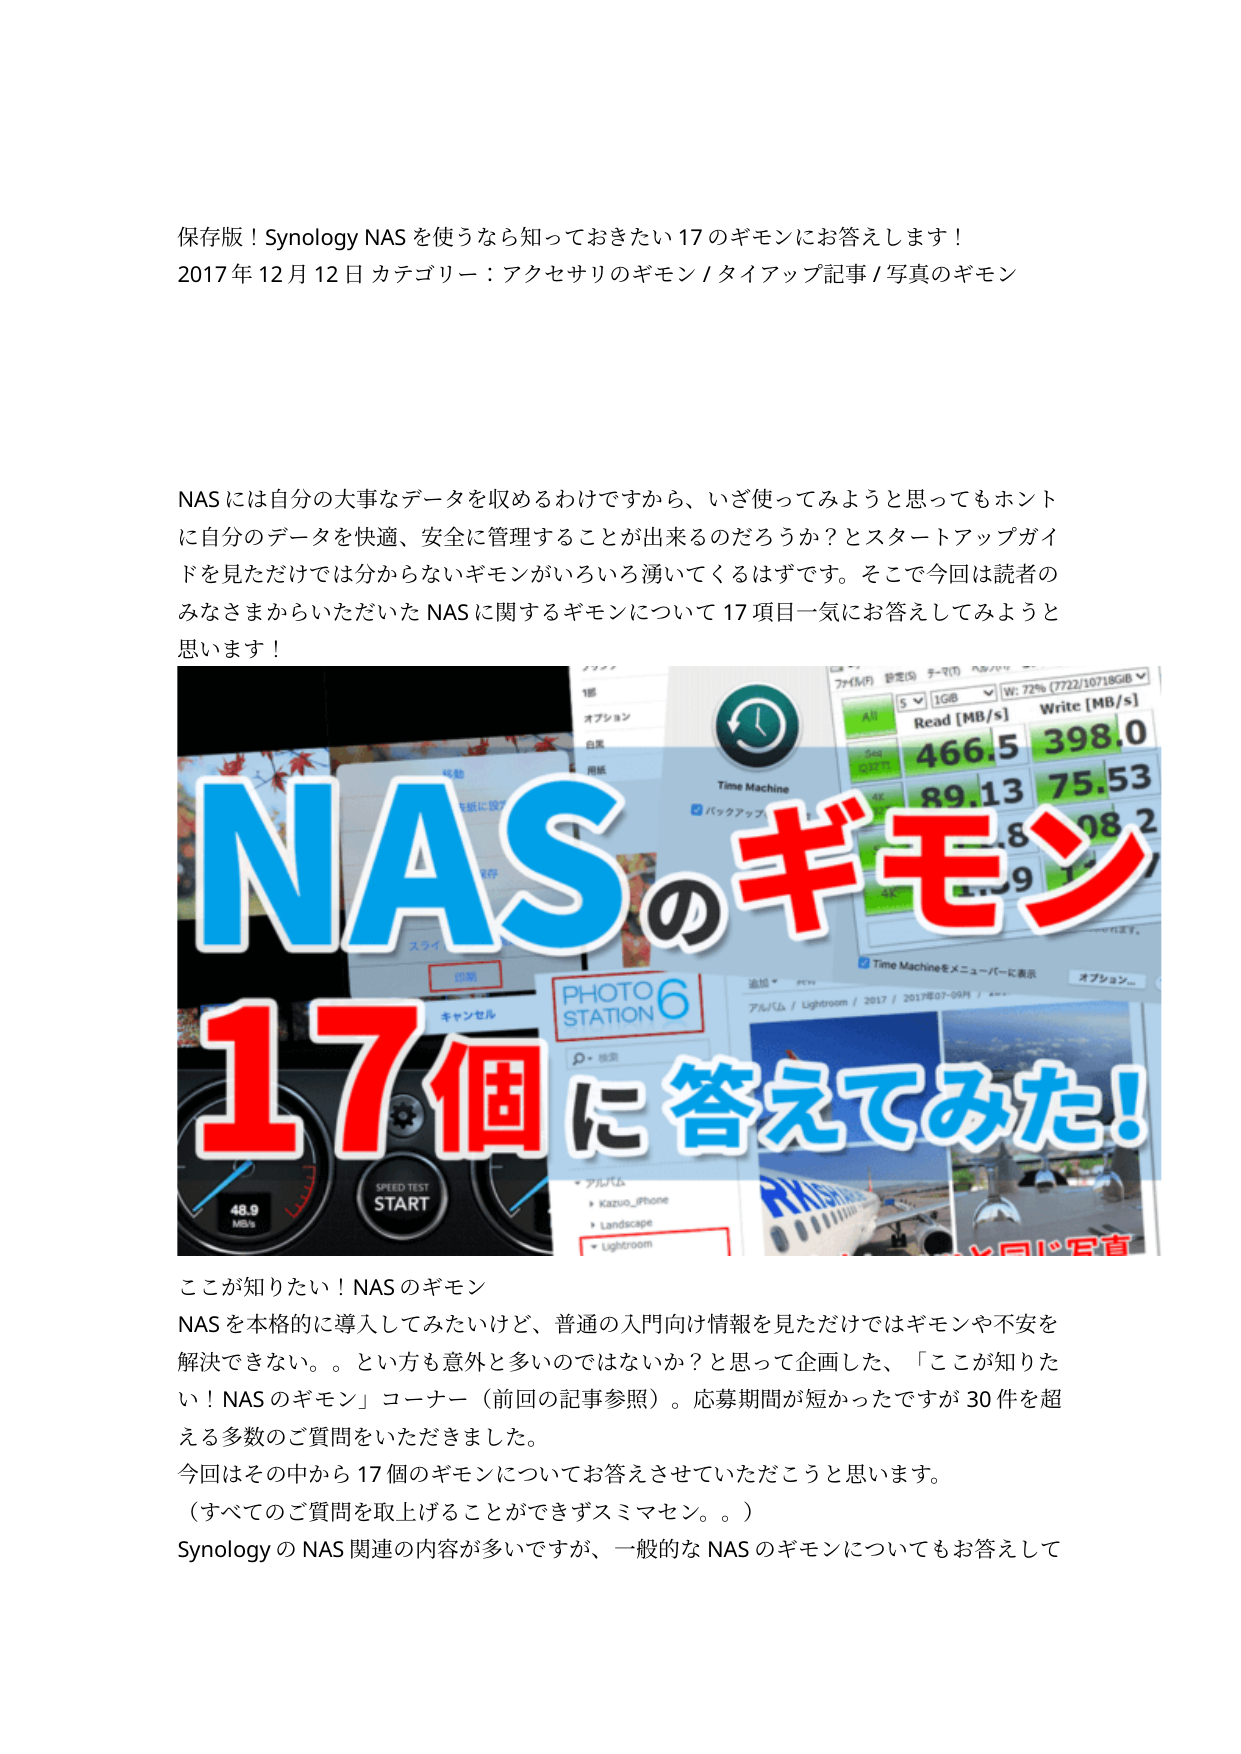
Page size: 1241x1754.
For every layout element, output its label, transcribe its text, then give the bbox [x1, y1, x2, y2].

text 2017年12月12日 カテゴリー：アクセサリのギモン / タイアップ記事 / 写真のギモン [177, 254, 1063, 292]
text 今回はその中から17個のギモンについてお答えさせていただこうと思います。 （すべてのご質問を取上げることができずスミマセン。。） [177, 1454, 1063, 1529]
text NASを本格的に導入してみたいけど、普通の入門向け情報を見ただけではギモンや不安を解決できない。。とい方も意外と多いのではないか？と思って企画した、「ここが知りたい！NASのギモン」コーナー（前回の記事参照）。応募期間が短かったですが30件を超える多数のご質問をいただきました。 [177, 1304, 1063, 1454]
text ここが知りたい！NASのギモン [177, 1267, 1063, 1304]
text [177, 1529, 1063, 1567]
picture [177, 666, 1162, 1256]
text 保存版！Synology NASを使うなら知っておきたい17のギモンにお答えします！ [177, 217, 1063, 254]
text NASには自分の大事なデータを収めるわけですから、いざ使ってみようと思ってもホントに自分のデータを快適、安全に管理することが出来るのだろうか？とスタートアップガイドを見ただけでは分からないギモンがいろいろ湧いてくるはずです。そこで今回は読者のみなさまからいただいたNASに関するギモンについて17項目一気にお答えしてみようと思います！ [177, 479, 1063, 666]
